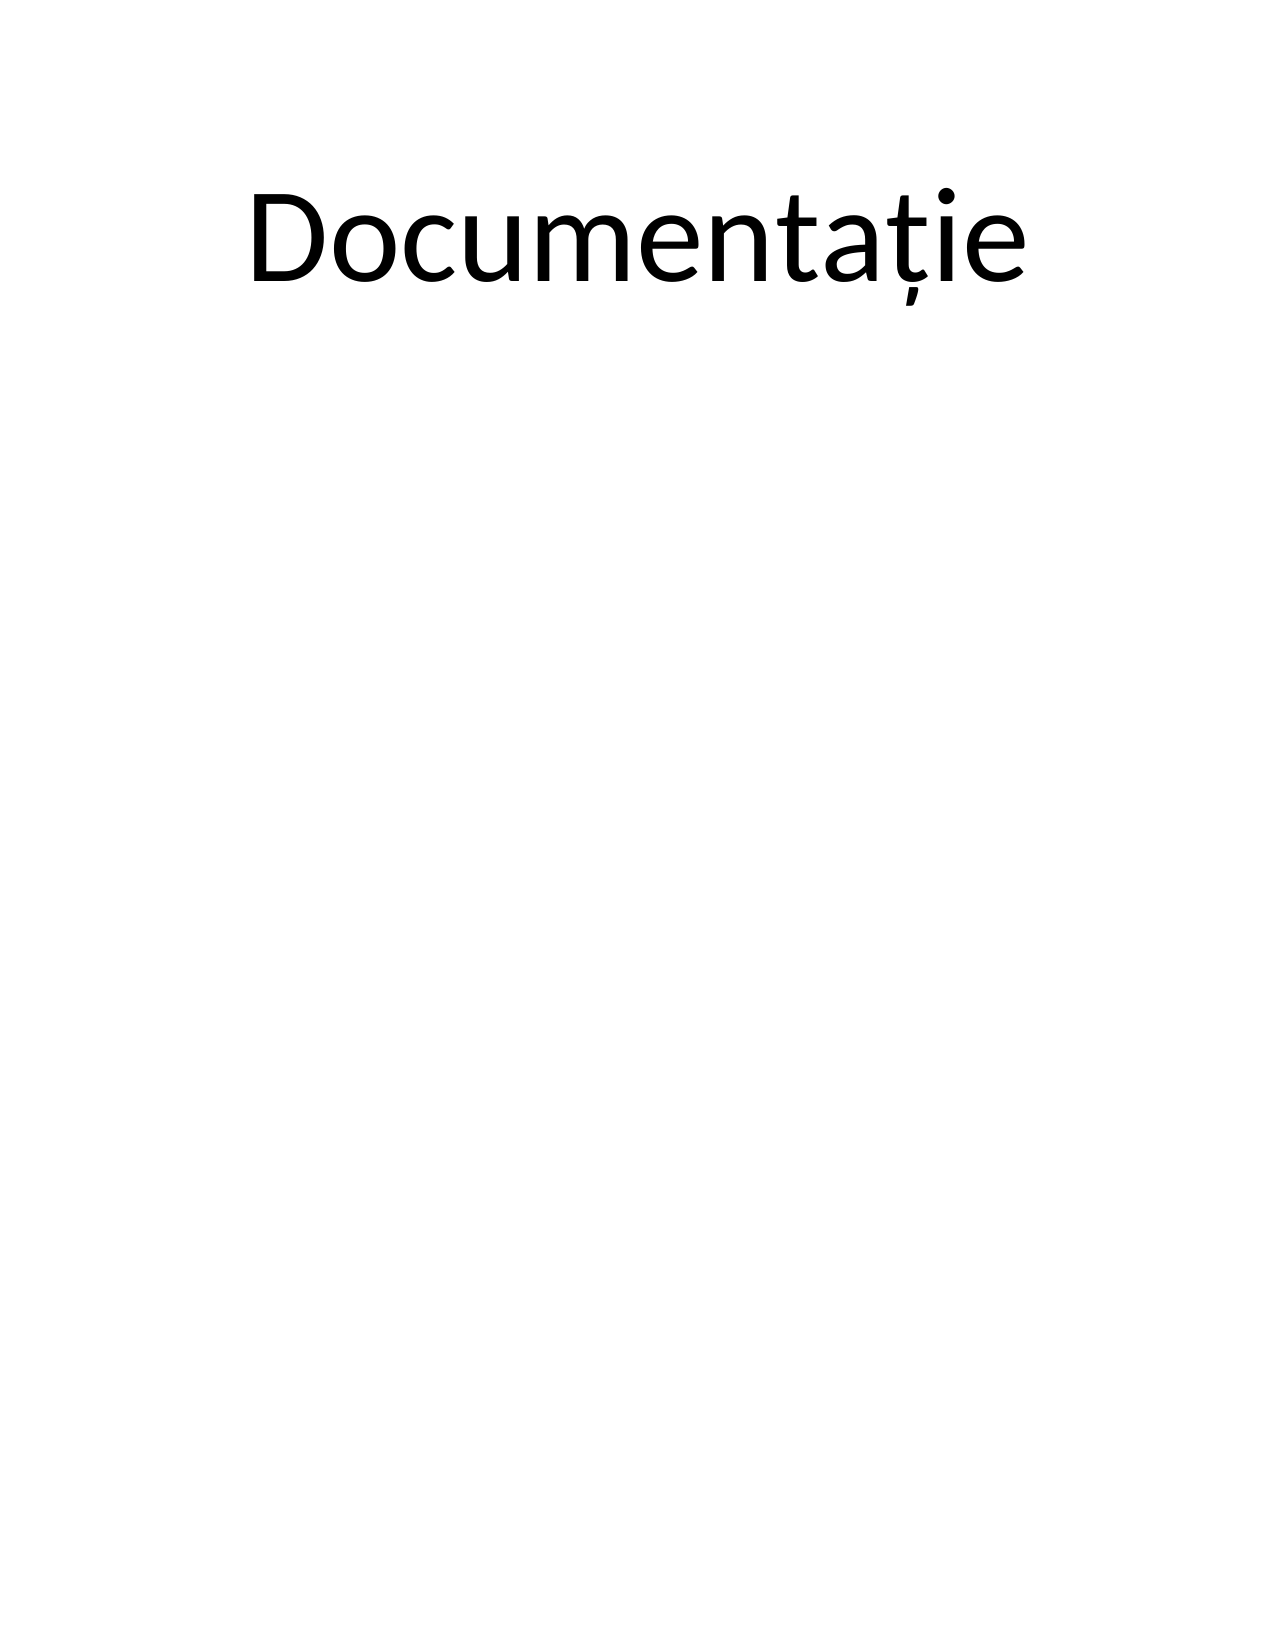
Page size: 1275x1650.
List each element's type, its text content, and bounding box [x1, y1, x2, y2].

text Documentație [150, 150, 1125, 315]
